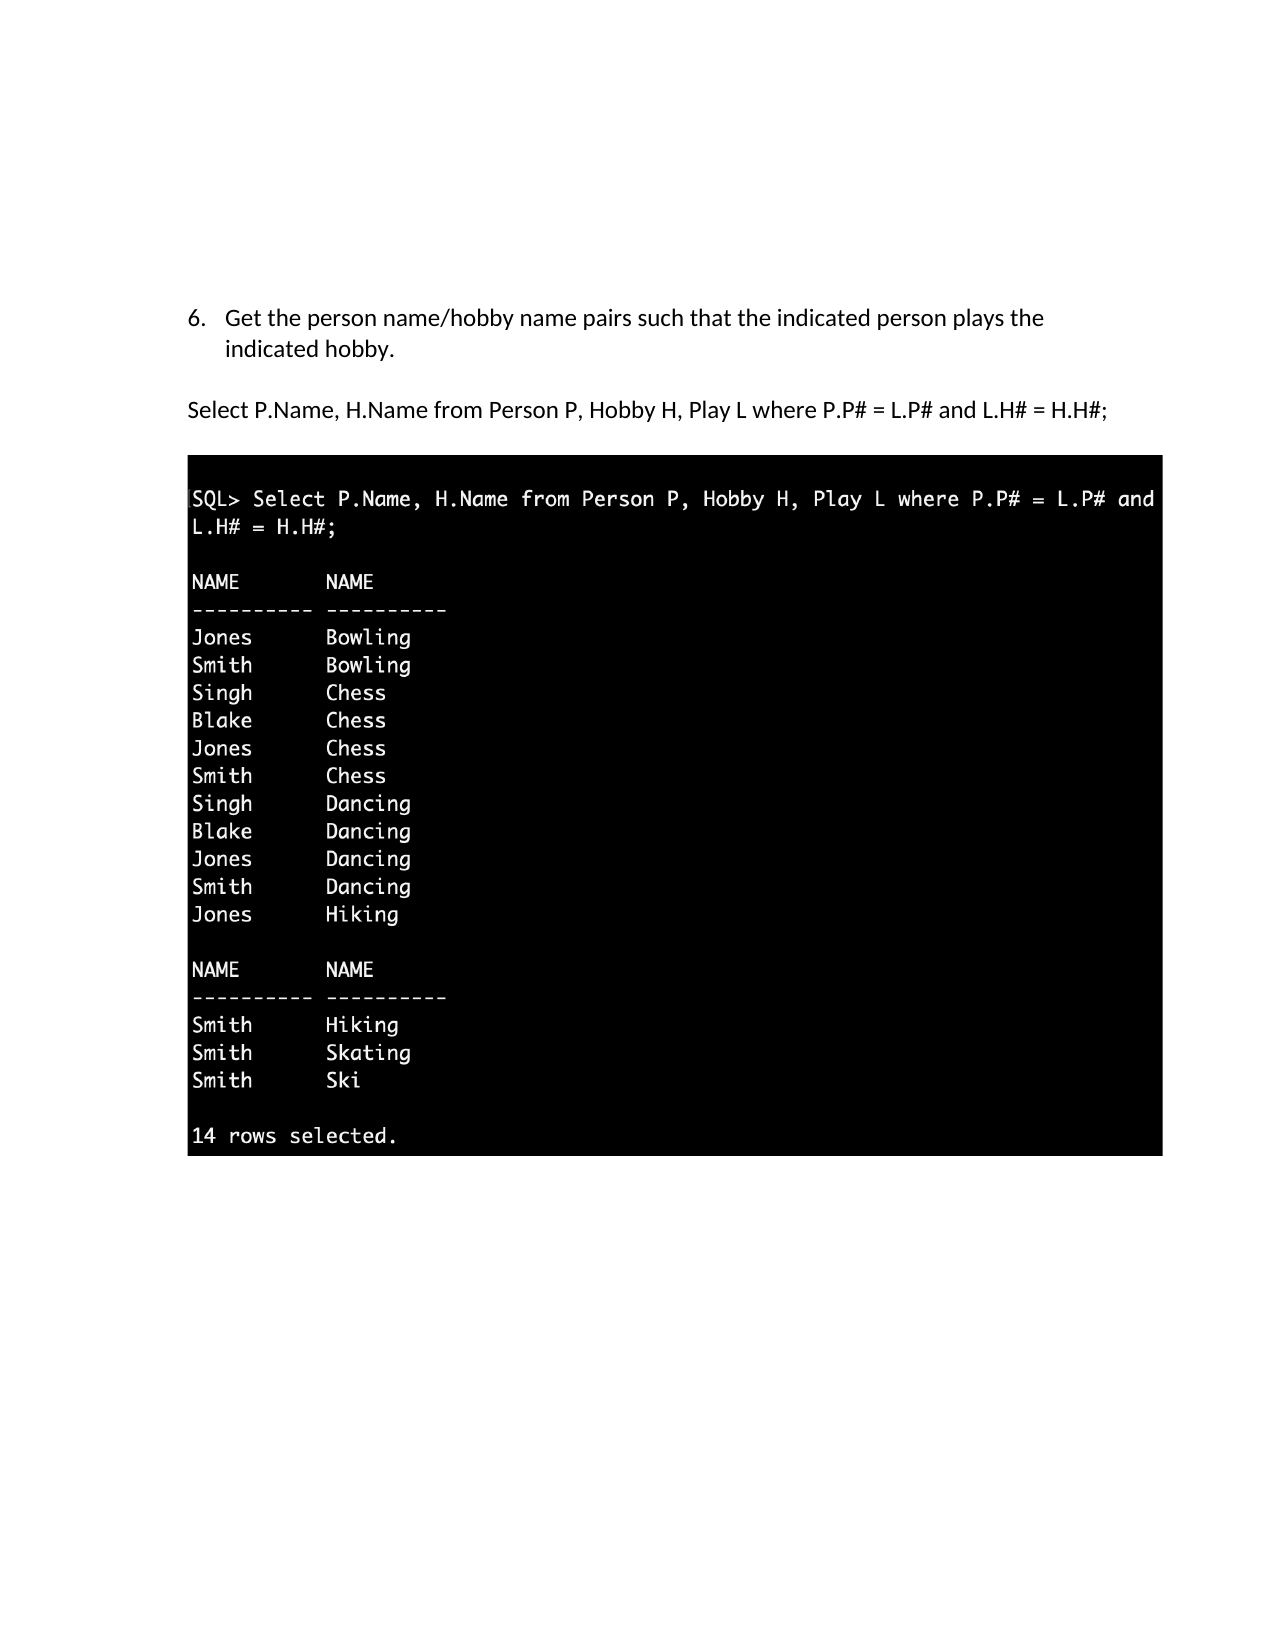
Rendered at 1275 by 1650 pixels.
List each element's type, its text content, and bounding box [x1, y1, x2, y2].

picture [187, 455, 1163, 1156]
text Select P.Name, H.Name from Person P, Hobby H, Play L where P.P# = L.P# and L.H# = H.H#; [150, 394, 1125, 425]
list Get the person name/hobby name pairs such that the indicated person plays the indicated hobby. [187, 303, 1125, 364]
